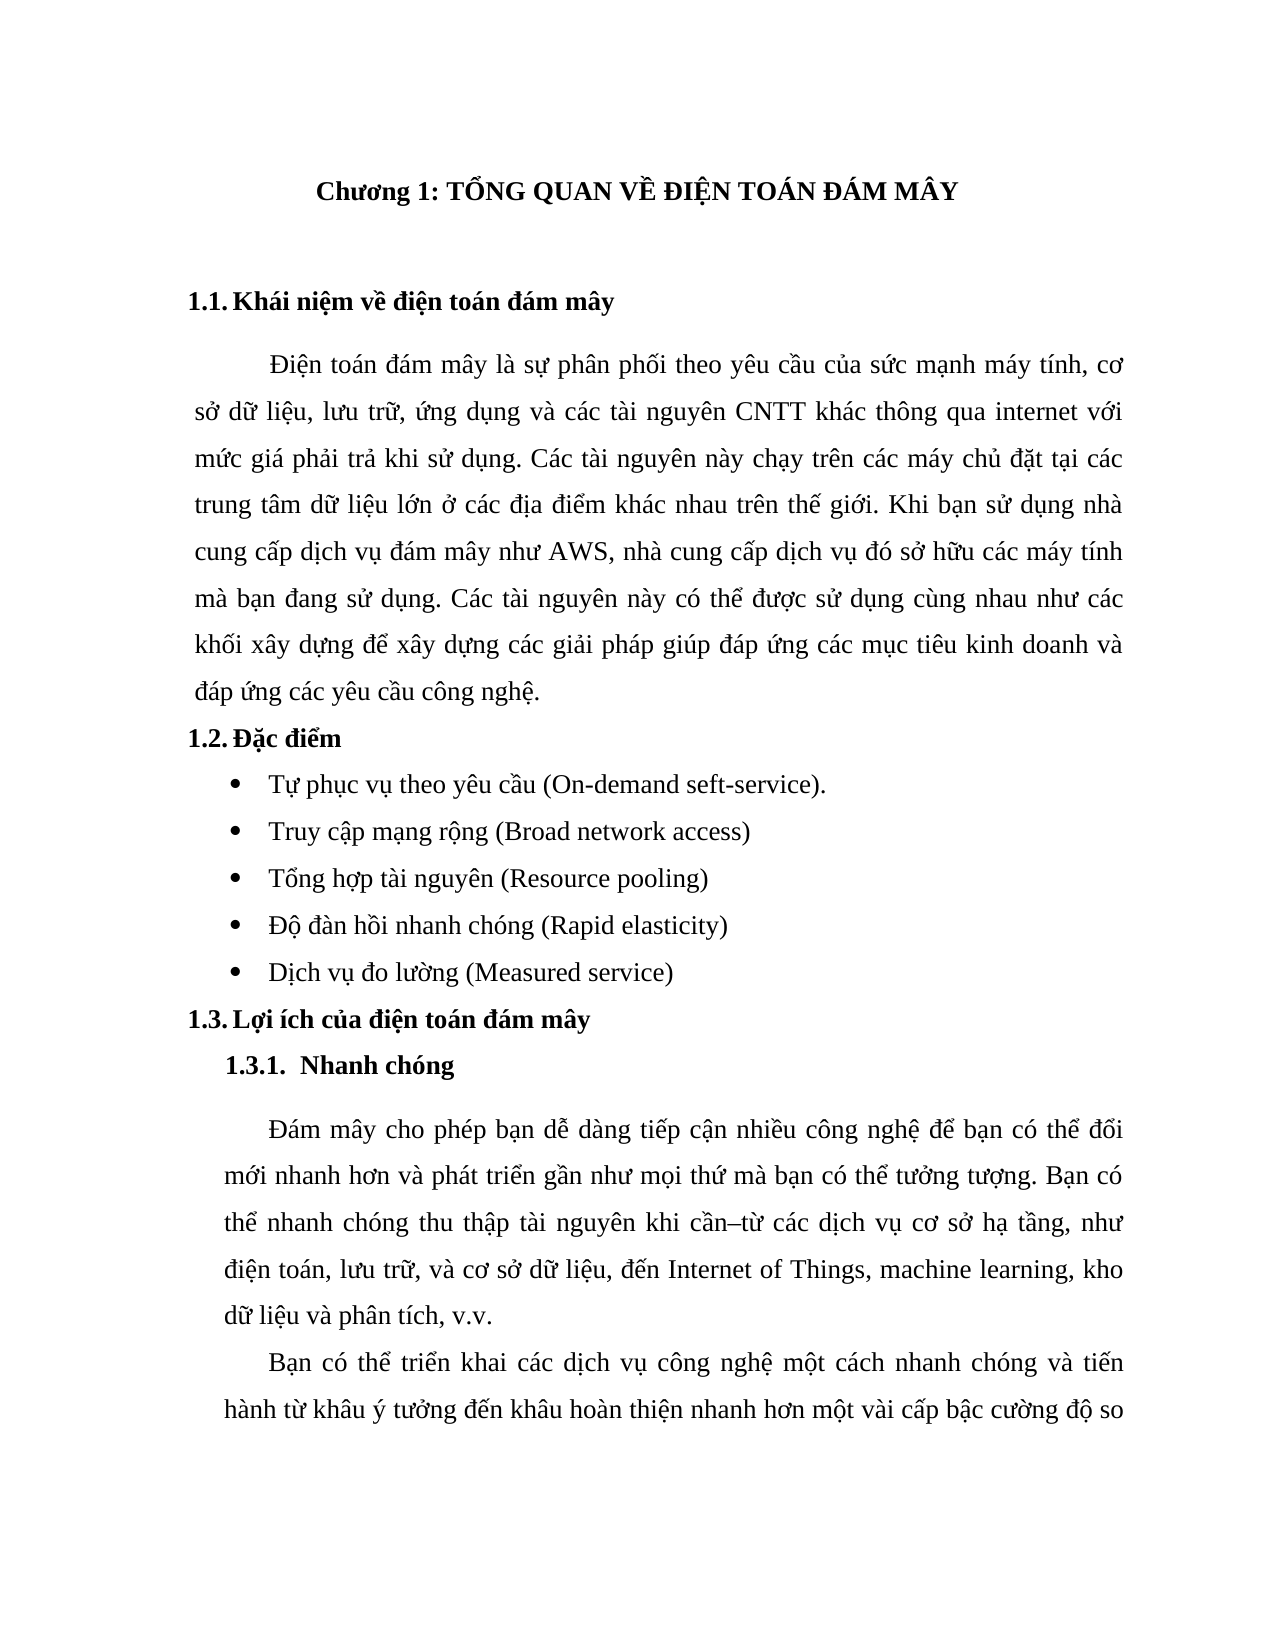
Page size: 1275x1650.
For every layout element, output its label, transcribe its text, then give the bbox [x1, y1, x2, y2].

list Tổng hợp tài nguyên (Resource pooling) [231, 862, 1125, 893]
text Điện toán đám mây là sự phân phối theo yêu cầu của sức mạnh máy tính, cơ sở dữ liệu, lưu trữ, ứng dụng và các tài nguyên CNTT khác thông qua internet với mức giá phải trả khi sử dụng. Các tài nguyên này chạy trên các máy chủ đặt tại các trung tâm dữ liệu lớn ở các địa điểm khác nhau trên thế giới. Khi bạn sử dụng nhà cung cấp dịch vụ đám mây như AWS, nhà cung cấp dịch vụ đó sở hữu các máy tính mà bạn đang sử dụng. Các tài nguyên này có thể được sử dụng cùng nhau như các khối xây dựng để xây dựng các giải pháp giúp đáp ứng các mục tiêu kinh doanh và đáp ứng các yêu cầu công nghệ. [194, 348, 1125, 706]
list Lợi ích của điện toán đám mây [187, 1003, 1125, 1034]
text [224, 1346, 1125, 1424]
list Đặc điểm [187, 722, 1125, 753]
subtitle Chương 1: TỔNG QUAN VỀ ĐIỆN TOÁN ĐÁM MÂY [150, 175, 1125, 206]
list Độ đàn hồi nhanh chóng (Rapid elasticity) [231, 909, 1125, 940]
list Truy cập mạng rộng (Broad network access) [231, 815, 1125, 846]
text Đám mây cho phép bạn dễ dàng tiếp cận nhiều công nghệ để bạn có thể đổi mới nhanh hơn và phát triển gần như mọi thứ mà bạn có thể tưởng tượng. Bạn có thể nhanh chóng thu thập tài nguyên khi cần–từ các dịch vụ cơ sở hạ tầng, như điện toán, lưu trữ, và cơ sở dữ liệu, đến Internet of Things, machine learning, kho dữ liệu và phân tích, v.v. [224, 1113, 1125, 1331]
list Nhanh chóng [225, 1049, 1125, 1081]
list Khái niệm về điện toán đám mây [187, 285, 1125, 316]
list Dịch vụ đo lường (Measured service) [231, 956, 1125, 987]
list Tự phục vụ theo yêu cầu (On-demand seft-service). [231, 768, 1125, 799]
